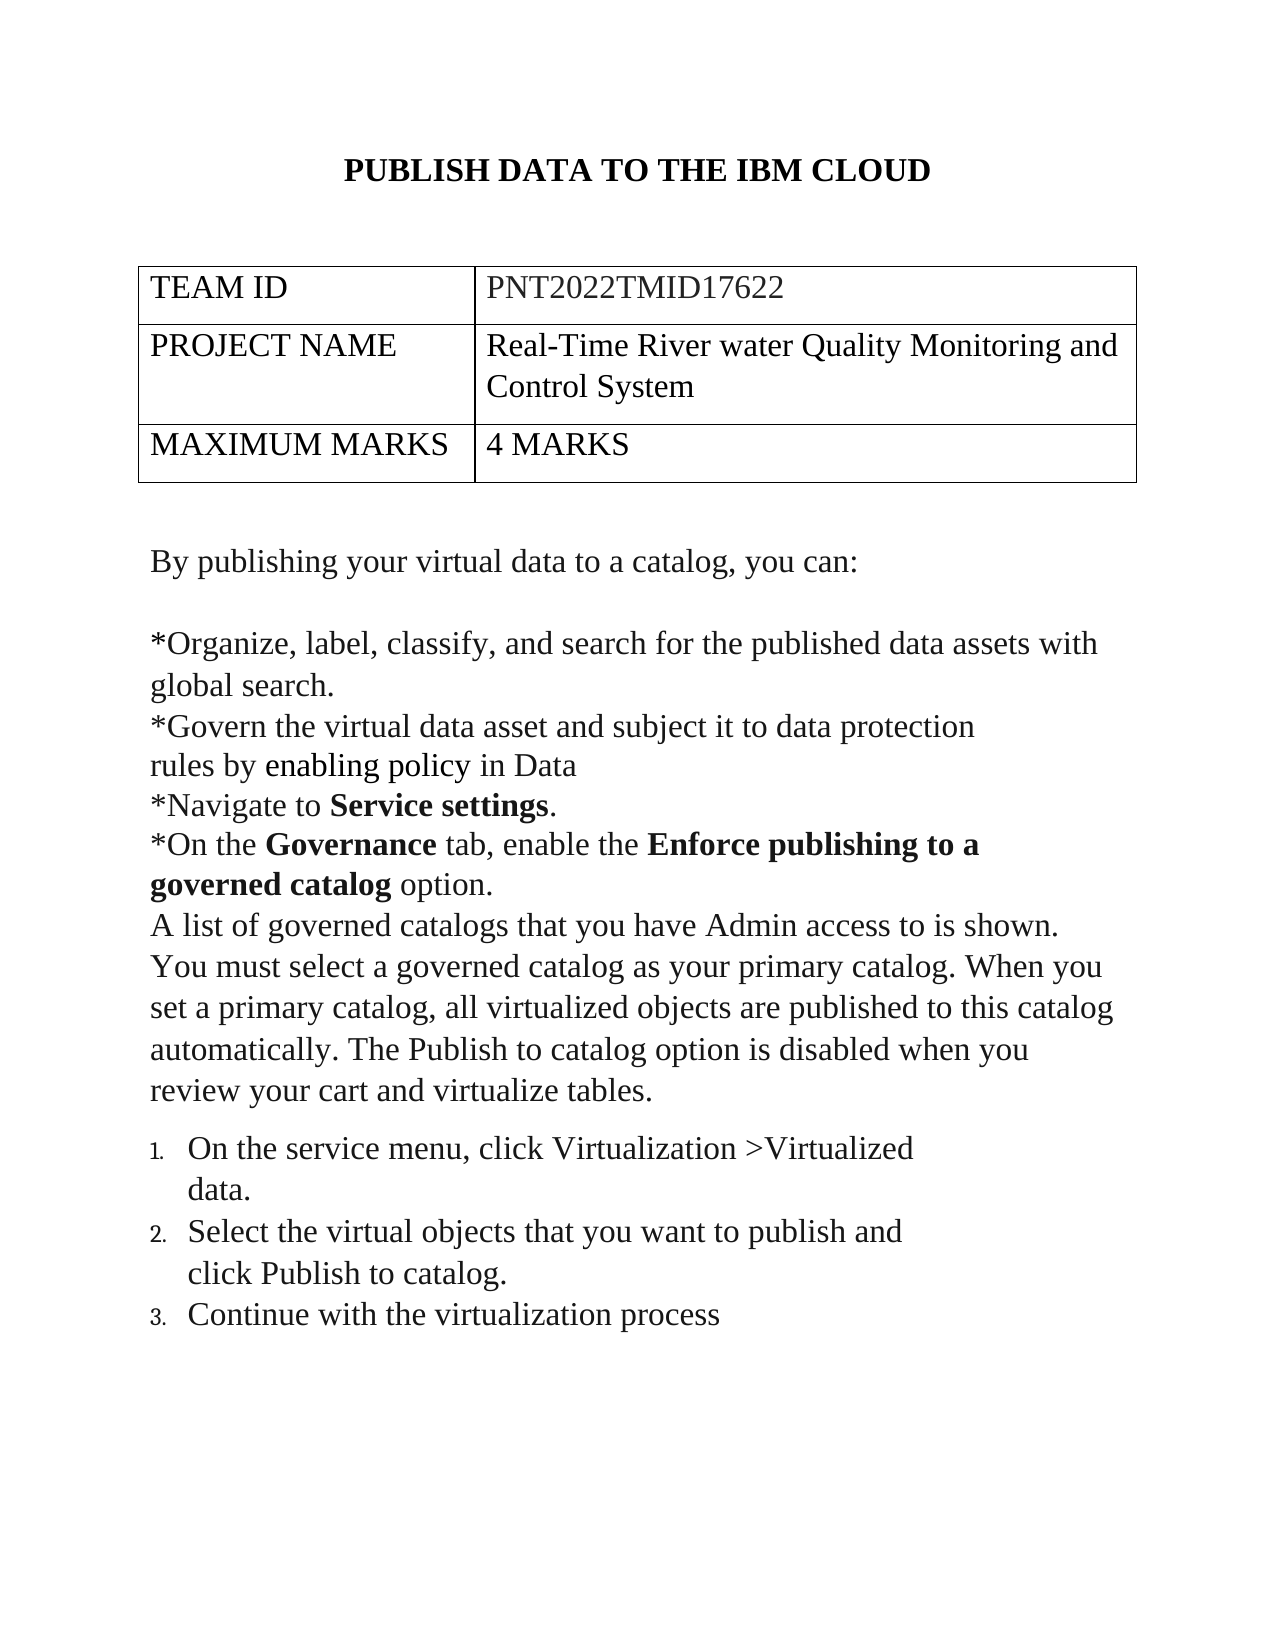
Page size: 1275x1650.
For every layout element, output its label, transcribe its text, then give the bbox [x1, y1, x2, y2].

table_header PNT2022TMID17622 [476, 267, 1136, 324]
list Select the virtual objects that you want to publish and click Publish to catalog. [150, 1212, 970, 1291]
list Continue with the virtualization process [150, 1294, 970, 1333]
text *Navigate to Service settings. [150, 785, 1003, 823]
list On the service menu, click Virtualization >Virtualized data. [150, 1128, 970, 1208]
text By publishing your virtual data to a catalog, you can: [150, 541, 946, 579]
text PUBLISH DATA TO THE IBM CLOUD [150, 150, 1125, 188]
text *Organize, label, classify, and search for the published data assets with global search. [150, 623, 1125, 703]
table_header TEAM ID [139, 267, 474, 324]
table_cell MAXIMUM MARKS [139, 425, 474, 482]
table_cell Real-Time River water Quality Monitoring and Control System [476, 325, 1136, 424]
table_cell PROJECT NAME [139, 325, 474, 424]
table_cell 4 MARKS [476, 425, 1136, 482]
text *Govern the virtual data asset and subject it to data protection rules by enabling policy in Data [150, 706, 1003, 784]
text *On the Governance tab, enable the Enforce publishing to a governed catalog option. [150, 825, 1003, 903]
text A list of governed catalogs that you have Admin access to is shown. You must select a governed catalog as your primary catalog. When you set a primary catalog, all virtualized objects are published to this catalog automatically. The Publish to catalog option is disabled when you review your cart and virtualize tables. [150, 905, 1125, 1108]
